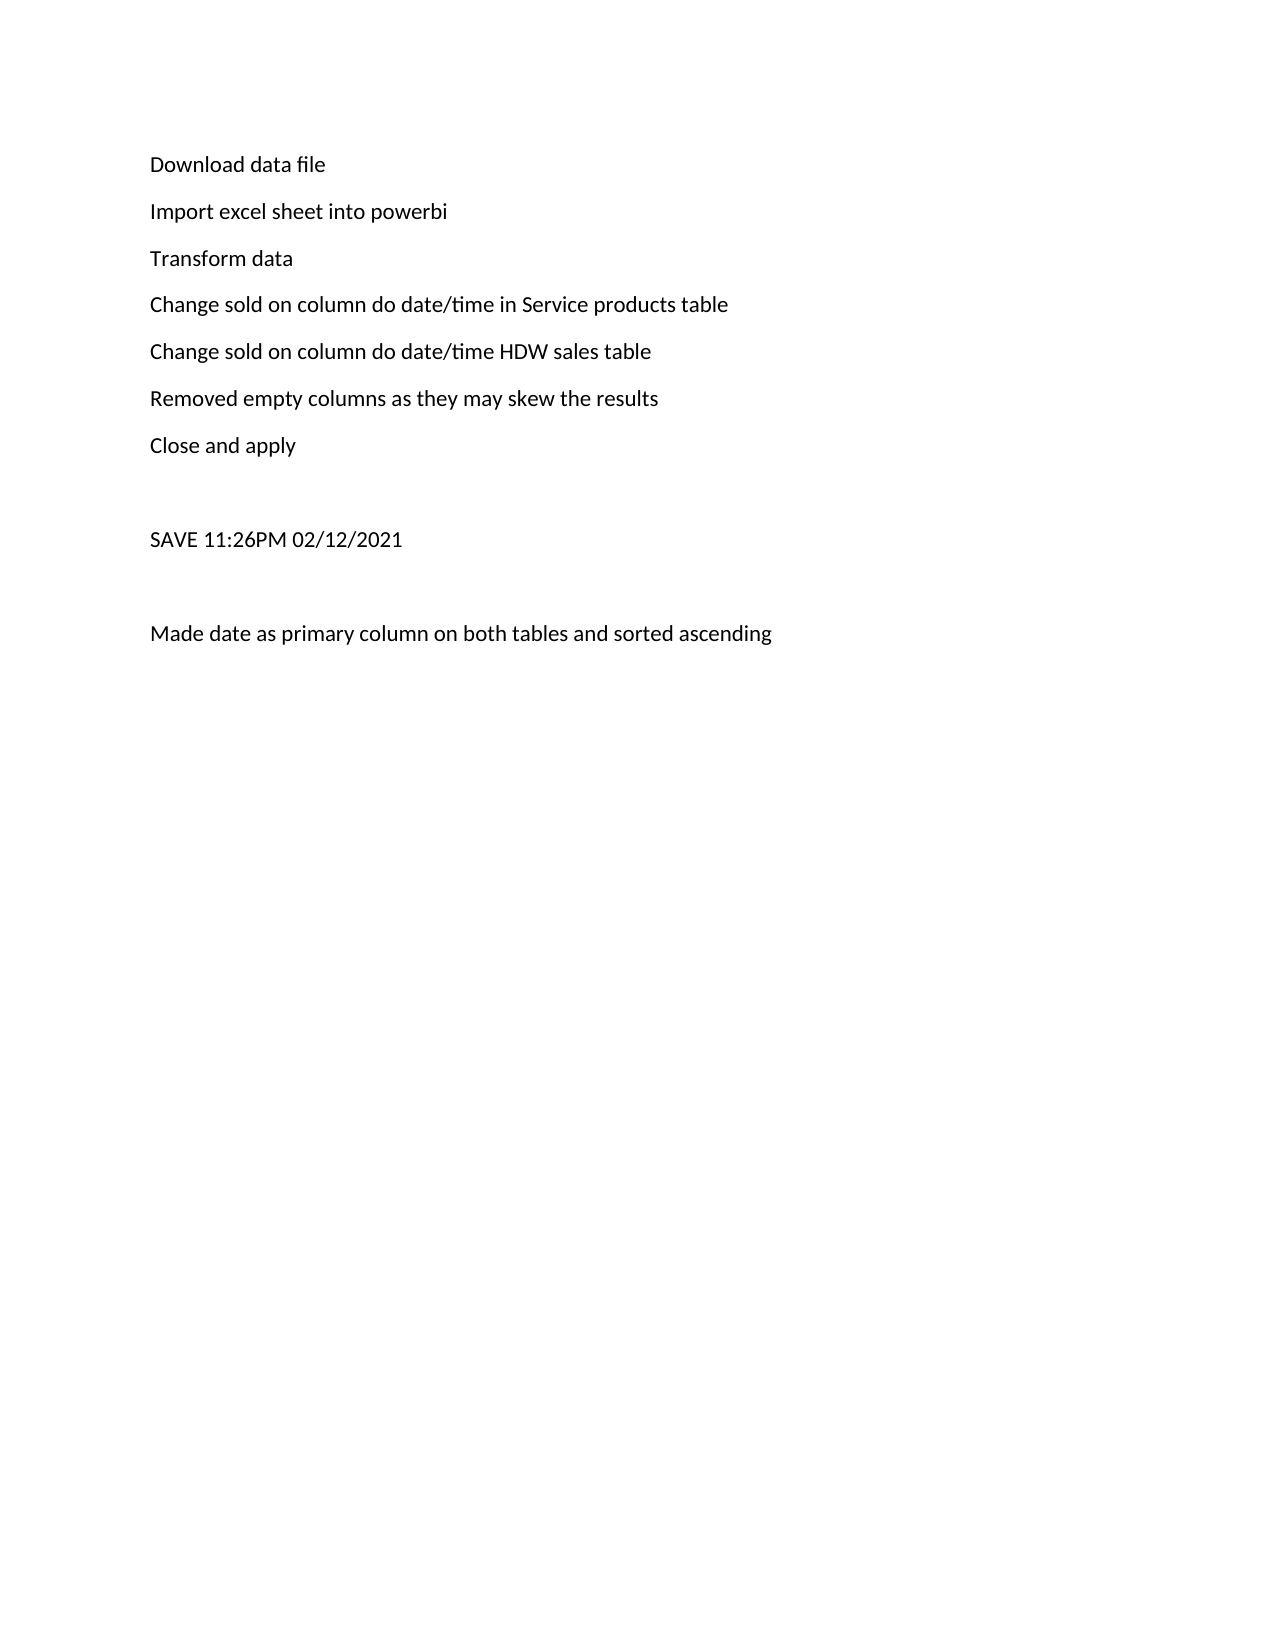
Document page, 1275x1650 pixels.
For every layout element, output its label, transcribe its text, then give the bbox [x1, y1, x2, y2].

text SAVE 11:26PM 02/12/2021 [150, 525, 1125, 553]
text Made date as primary column on both tables and sorted ascending [150, 619, 1125, 647]
text Transform data [150, 244, 1125, 272]
text Close and apply [150, 431, 1125, 459]
text Download data file [150, 150, 1125, 178]
text Change sold on column do date/time in Service products table [150, 291, 1125, 319]
text Import excel sheet into powerbi [150, 197, 1125, 225]
text Removed empty columns as they may skew the results [150, 384, 1125, 412]
text Change sold on column do date/time HDW sales table [150, 337, 1125, 366]
